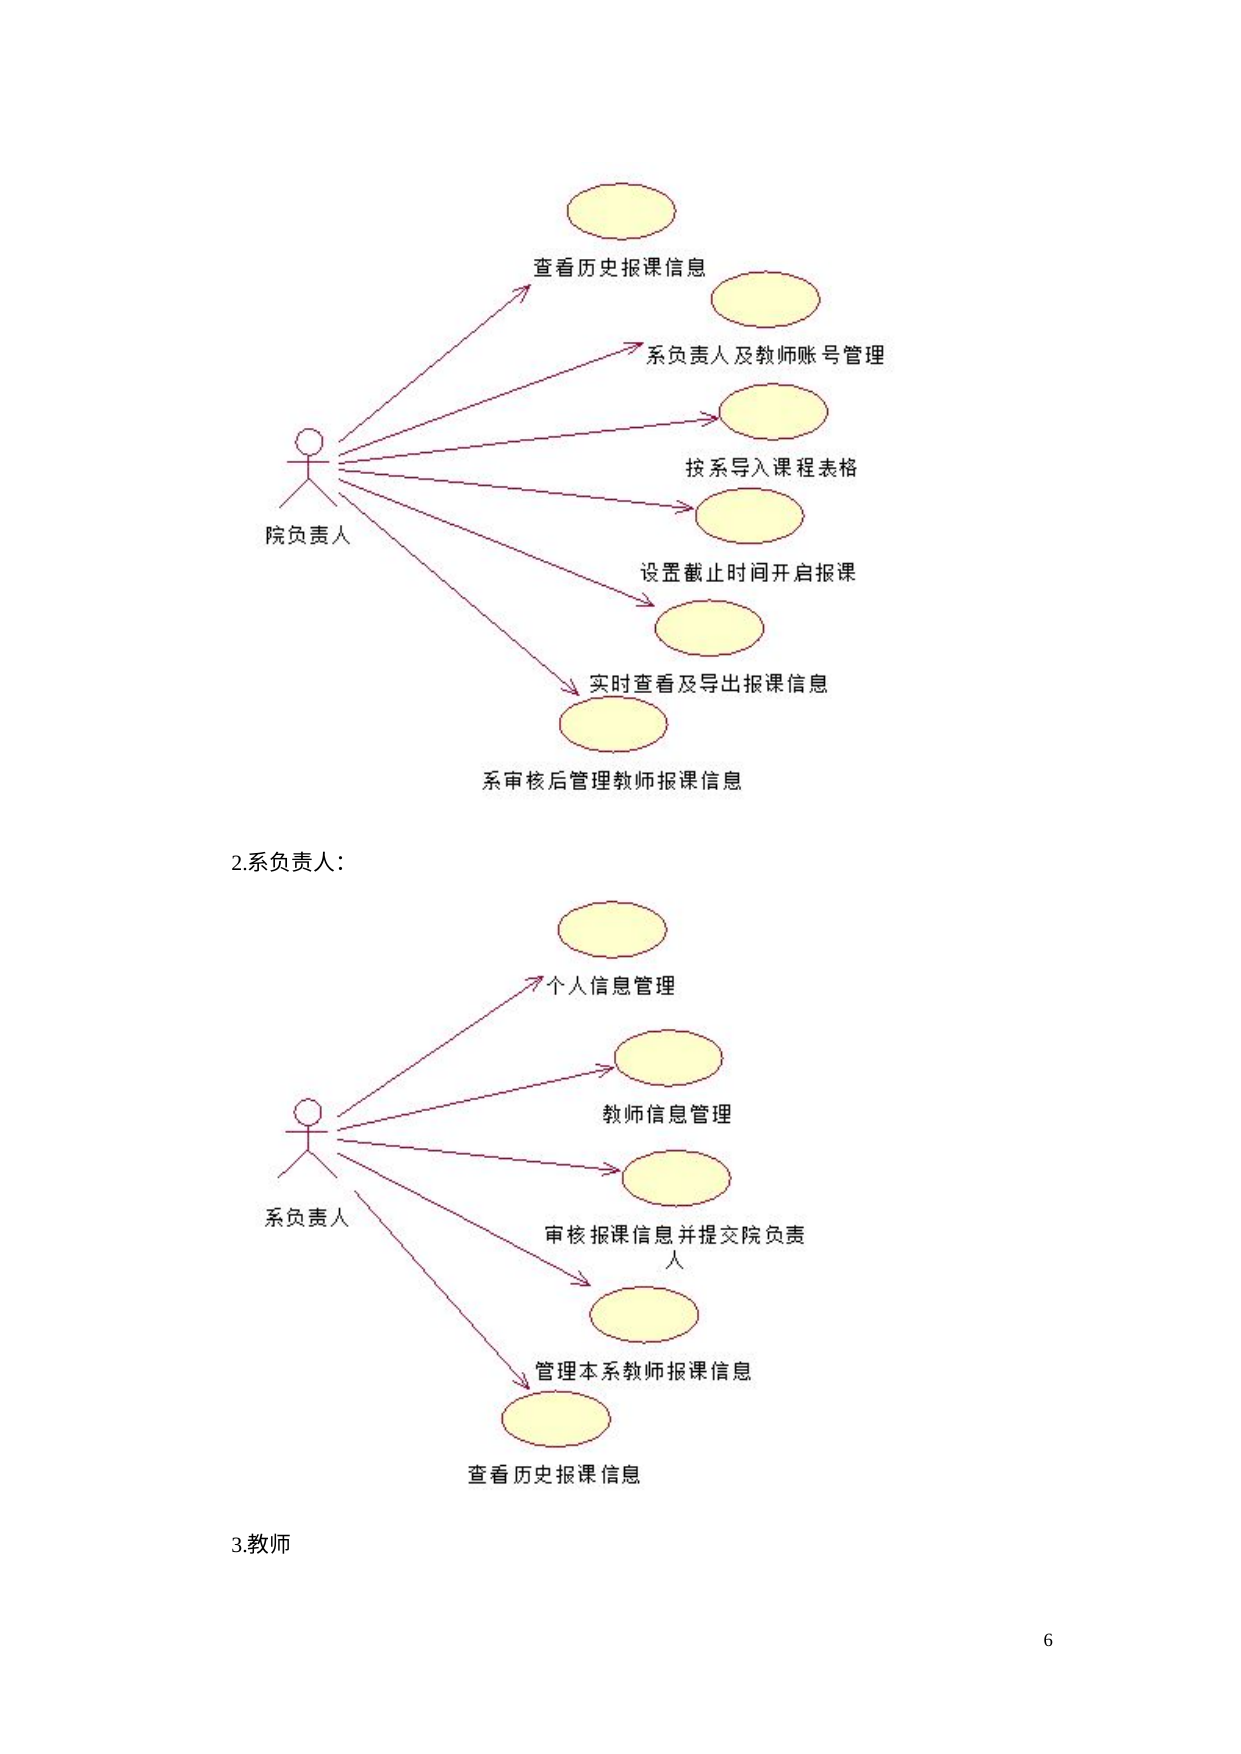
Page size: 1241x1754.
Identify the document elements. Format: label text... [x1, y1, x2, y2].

picture [231, 162, 946, 826]
text 3.教师 [187, 1527, 1053, 1559]
picture [231, 877, 839, 1523]
text 2.系负责人： [187, 844, 1053, 877]
